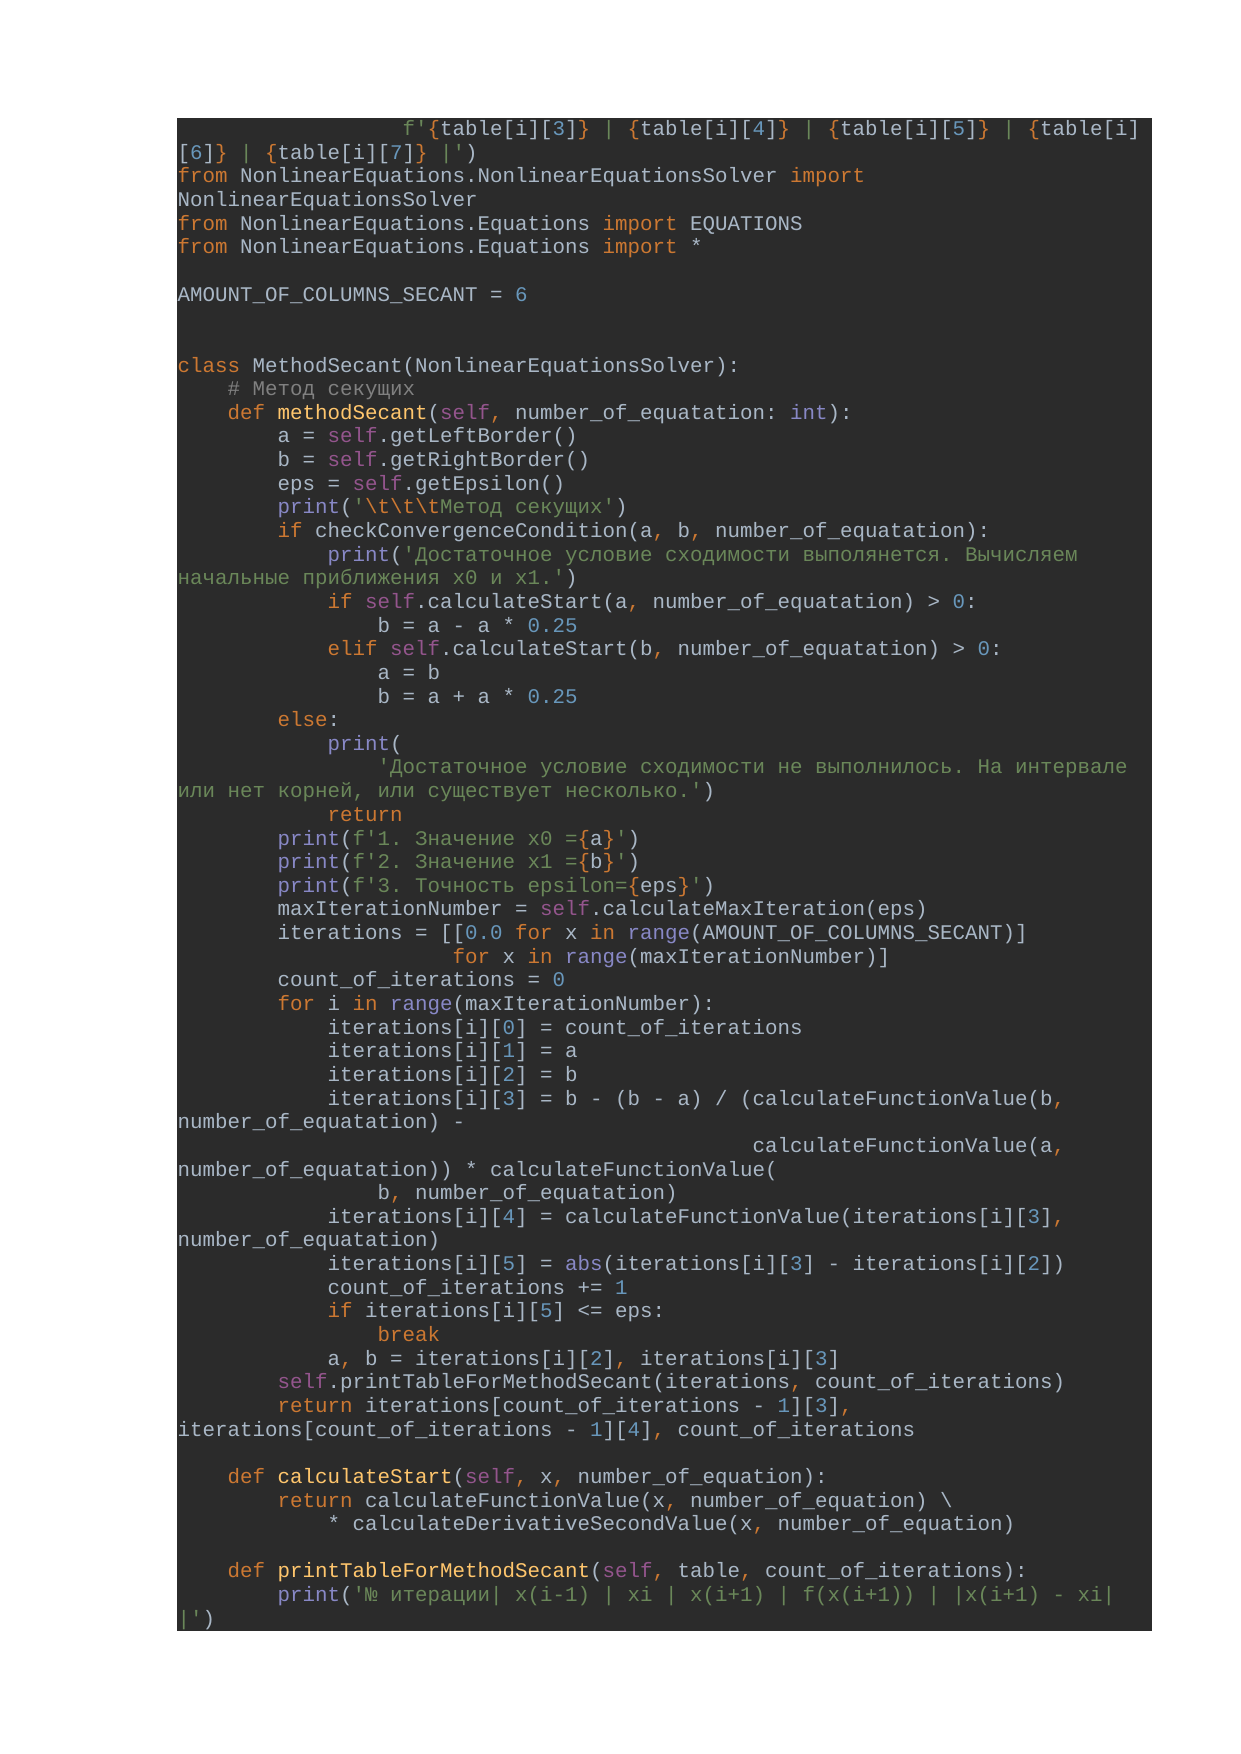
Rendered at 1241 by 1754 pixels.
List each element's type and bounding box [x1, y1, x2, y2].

text [177, 165, 1152, 1631]
text [177, 118, 1152, 165]
